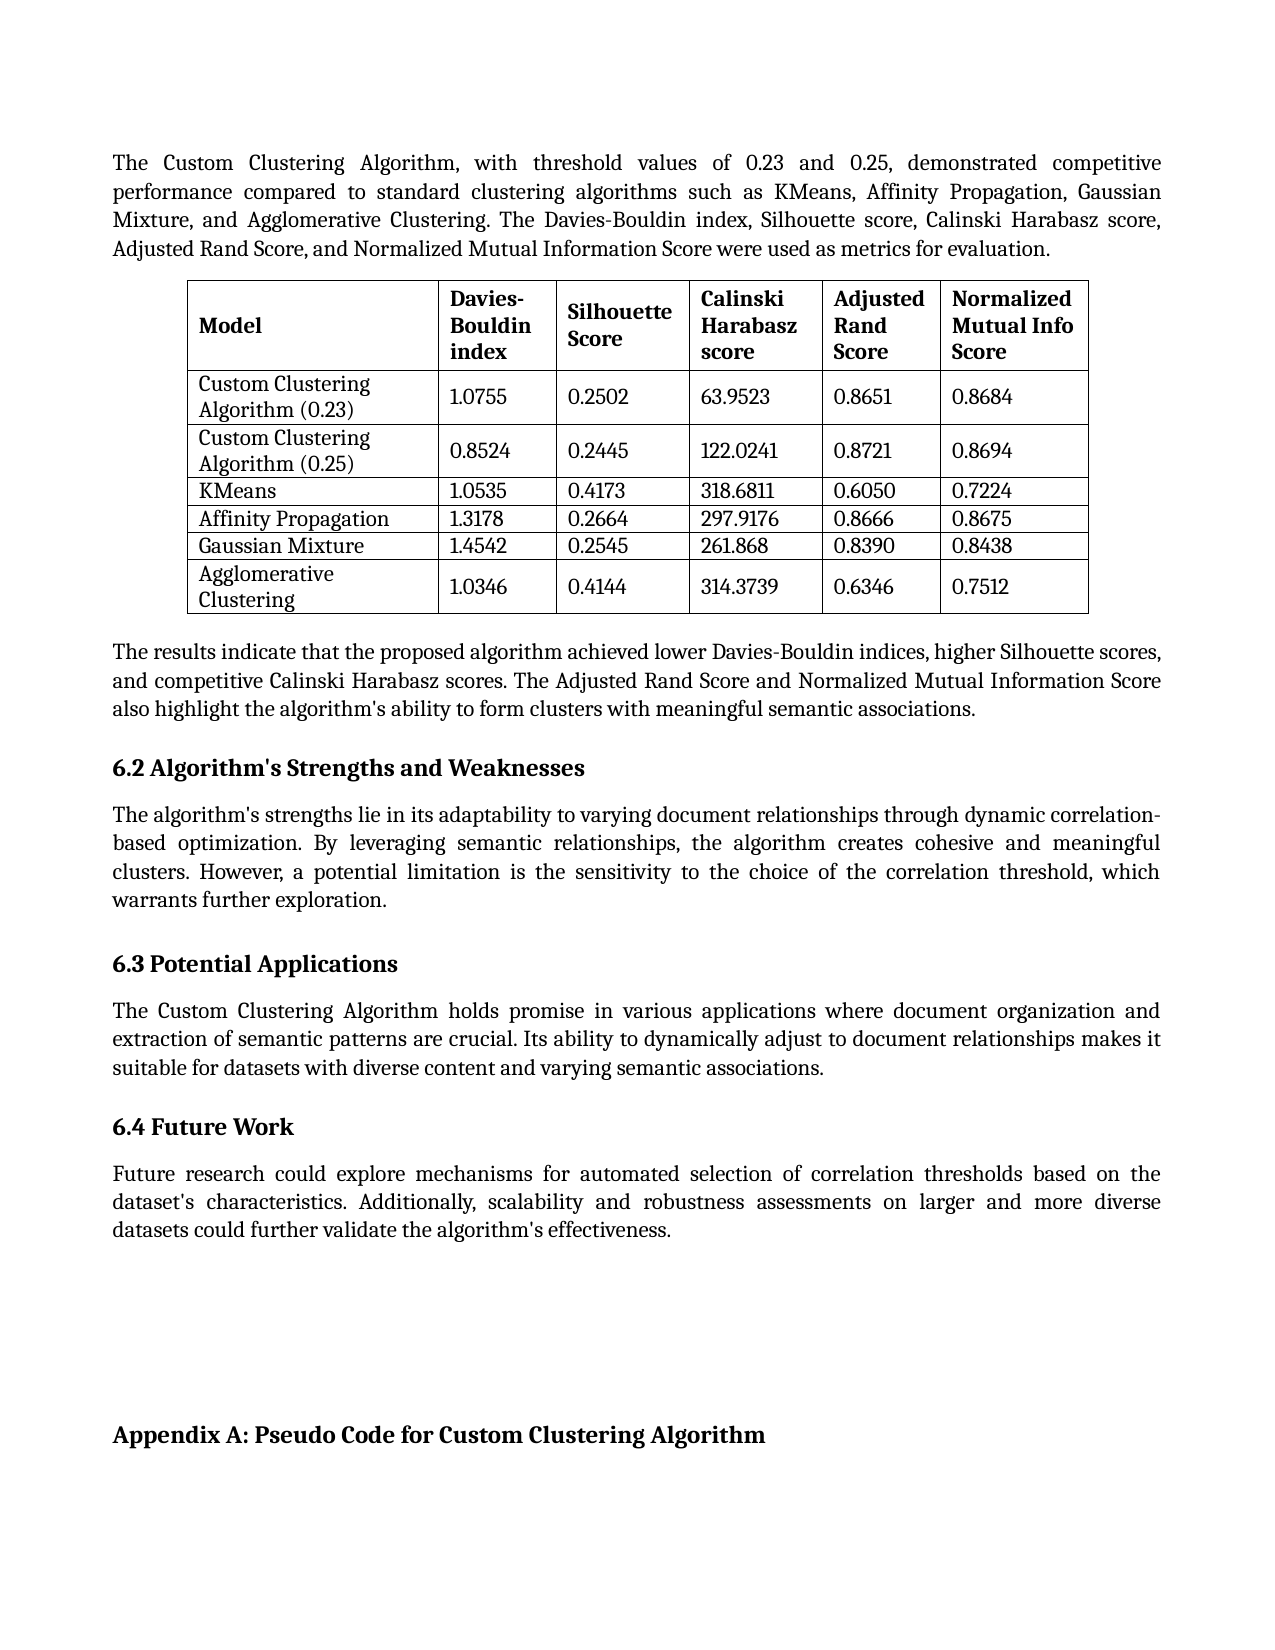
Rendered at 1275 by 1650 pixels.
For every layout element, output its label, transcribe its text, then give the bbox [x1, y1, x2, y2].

table_cell 318.6811 [690, 478, 822, 504]
table_cell Custom Clustering Algorithm (0.23) [188, 371, 438, 423]
table_cell 0.8684 [941, 371, 1088, 423]
table_cell 261.868 [690, 533, 822, 559]
table_cell 0.7224 [941, 478, 1088, 504]
table_cell 297.9176 [690, 506, 822, 532]
text The algorithm's strengths lie in its adaptability to varying document relationships through dynamic correlation-based optimization. By leveraging semantic relationships, the algorithm creates cohesive and meaningful clusters. However, a potential limitation is the sensitivity to the choice of the correlation threshold, which warrants further exploration. [112, 802, 1162, 913]
table_cell Affinity Propagation [188, 506, 438, 532]
table_cell 0.2664 [557, 506, 689, 532]
table_cell 1.0346 [439, 560, 556, 613]
table_cell 0.6346 [823, 560, 940, 613]
table_cell 0.8524 [439, 425, 556, 477]
table_cell 122.0241 [690, 425, 822, 477]
table_header Model [188, 281, 438, 370]
table_cell 0.2502 [557, 371, 689, 423]
table_cell 314.3739 [690, 560, 822, 613]
table_header Calinski Harabasz score [690, 281, 822, 370]
table_cell 63.9523 [690, 371, 822, 423]
table_cell 0.4144 [557, 560, 689, 613]
text The results indicate that the proposed algorithm achieved lower Davies-Bouldin indices, higher Silhouette scores, and competitive Calinski Harabasz scores. The Adjusted Rand Score and Normalized Mutual Information Score also highlight the algorithm's ability to form clusters with meaningful semantic associations. [112, 639, 1162, 722]
table_cell Custom Clustering Algorithm (0.25) [188, 425, 438, 477]
table_cell 0.7512 [941, 560, 1088, 613]
table_cell 1.0535 [439, 478, 556, 504]
text Future research could explore mechanisms for automated selection of correlation thresholds based on the dataset's characteristics. Additionally, scalability and robustness assessments on larger and more diverse datasets could further validate the algorithm's effectiveness. [112, 1160, 1162, 1244]
table_cell Agglomerative Clustering [188, 560, 438, 613]
table_cell 1.0755 [439, 371, 556, 423]
table_header Normalized Mutual Info Score [941, 281, 1088, 370]
table_cell 1.4542 [439, 533, 556, 559]
text 6.2 Algorithm's Strengths and Weaknesses [112, 754, 1162, 783]
table_header Silhouette Score [557, 281, 689, 370]
table_cell 1.3178 [439, 506, 556, 532]
table_cell 0.8666 [823, 506, 940, 532]
table_cell 0.8675 [941, 506, 1088, 532]
table_cell 0.8694 [941, 425, 1088, 477]
table_cell 0.8390 [823, 533, 940, 559]
table_header Adjusted Rand Score [823, 281, 940, 370]
table_cell 0.2445 [557, 425, 689, 477]
table_cell 0.2545 [557, 533, 689, 559]
text 6.4 Future Work [112, 1113, 1162, 1141]
text Appendix A: Pseudo Code for Custom Clustering Algorithm [112, 1421, 1162, 1449]
table_cell 0.4173 [557, 478, 689, 504]
table_cell KMeans [188, 478, 438, 504]
text The Custom Clustering Algorithm, with threshold values of 0.23 and 0.25, demonstrated competitive performance compared to standard clustering algorithms such as KMeans, Affinity Propagation, Gaussian Mixture, and Agglomerative Clustering. The Davies-Bouldin index, Silhouette score, Calinski Harabasz score, Adjusted Rand Score, and Normalized Mutual Information Score were used as metrics for evaluation. [112, 150, 1162, 262]
text 6.3 Potential Applications [112, 950, 1162, 979]
table_cell Gaussian Mixture [188, 533, 438, 559]
text The Custom Clustering Algorithm holds promise in various applications where document organization and extraction of semantic patterns are crucial. Its ability to dynamically adjust to document relationships makes it suitable for datasets with diverse content and varying semantic associations. [112, 998, 1162, 1081]
table_header Davies-Bouldin index [439, 281, 556, 370]
table_cell 0.6050 [823, 478, 940, 504]
table_cell 0.8721 [823, 425, 940, 477]
table_cell 0.8438 [941, 533, 1088, 559]
table_cell 0.8651 [823, 371, 940, 423]
